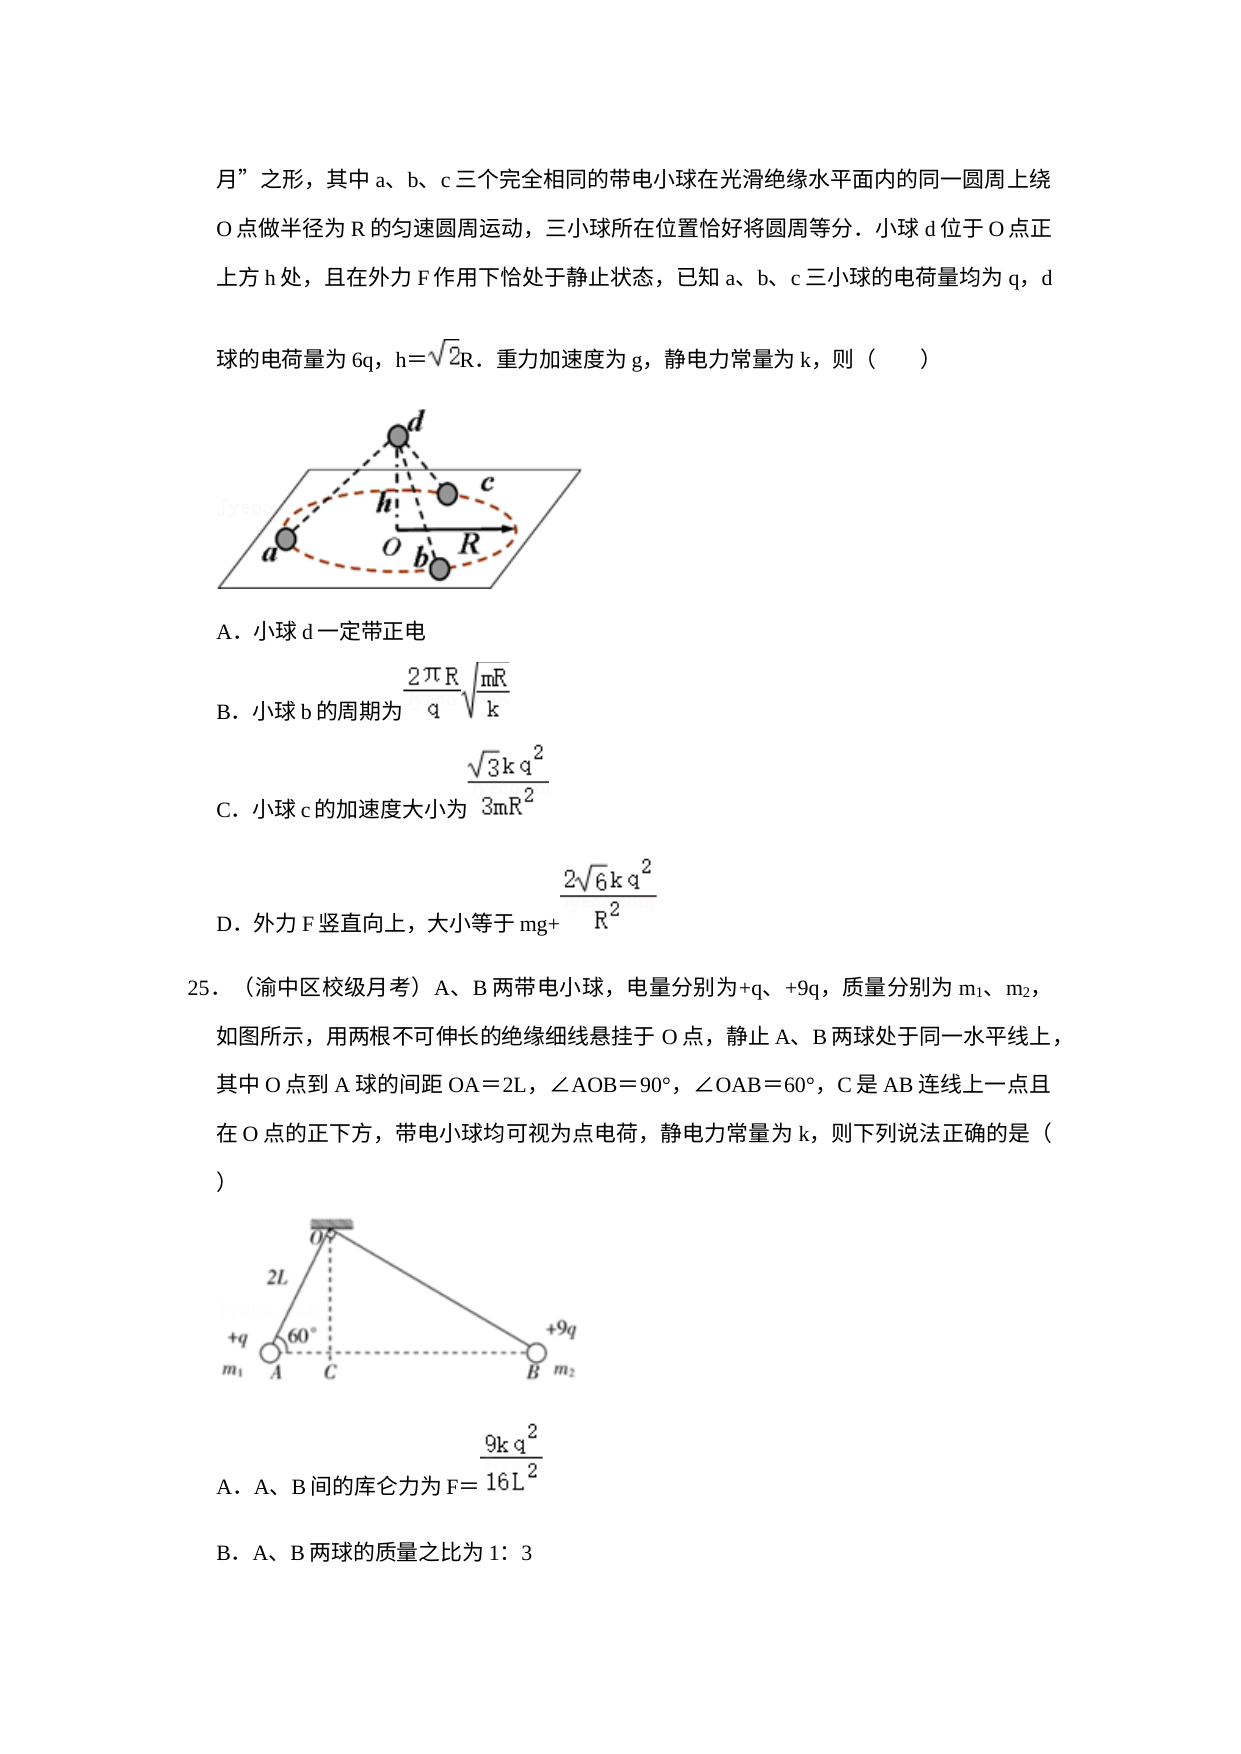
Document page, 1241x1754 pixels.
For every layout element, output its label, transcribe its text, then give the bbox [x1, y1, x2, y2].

picture [428, 339, 460, 368]
picture [403, 662, 510, 720]
text A．A、B间的库仑力为F＝ [187, 1421, 1053, 1519]
text C．小球c的加速度大小为 [187, 743, 1053, 840]
text B．A、B两球的质量之比为1：3 [187, 1534, 1053, 1567]
picture [216, 405, 582, 589]
picture [480, 1421, 543, 1495]
text 25．（渝中区校级月考）A、B两带电小球，电量分别为+q、+9q，质量分别为m1、m2，如图所示，用两根不可伸长的绝缘细线悬挂于O点，静止A、B两球处于同一水平线上，其中O点到A球的间距OA＝2L，∠AOB＝90°，∠OAB＝60°，C是AB连线上一点且在O点的正下方，带电小球均可视为点电荷，静电力常量为k，则下列说法正确的是（ ） [187, 969, 1053, 1197]
picture [467, 742, 549, 818]
text B．小球b的周期为 [187, 662, 1053, 727]
text D．外力F竖直向上，大小等于mg+ [187, 856, 1053, 954]
picture [560, 856, 657, 932]
text A．小球d一定带正电 [187, 614, 1053, 646]
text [187, 162, 1053, 389]
picture [216, 1212, 582, 1385]
